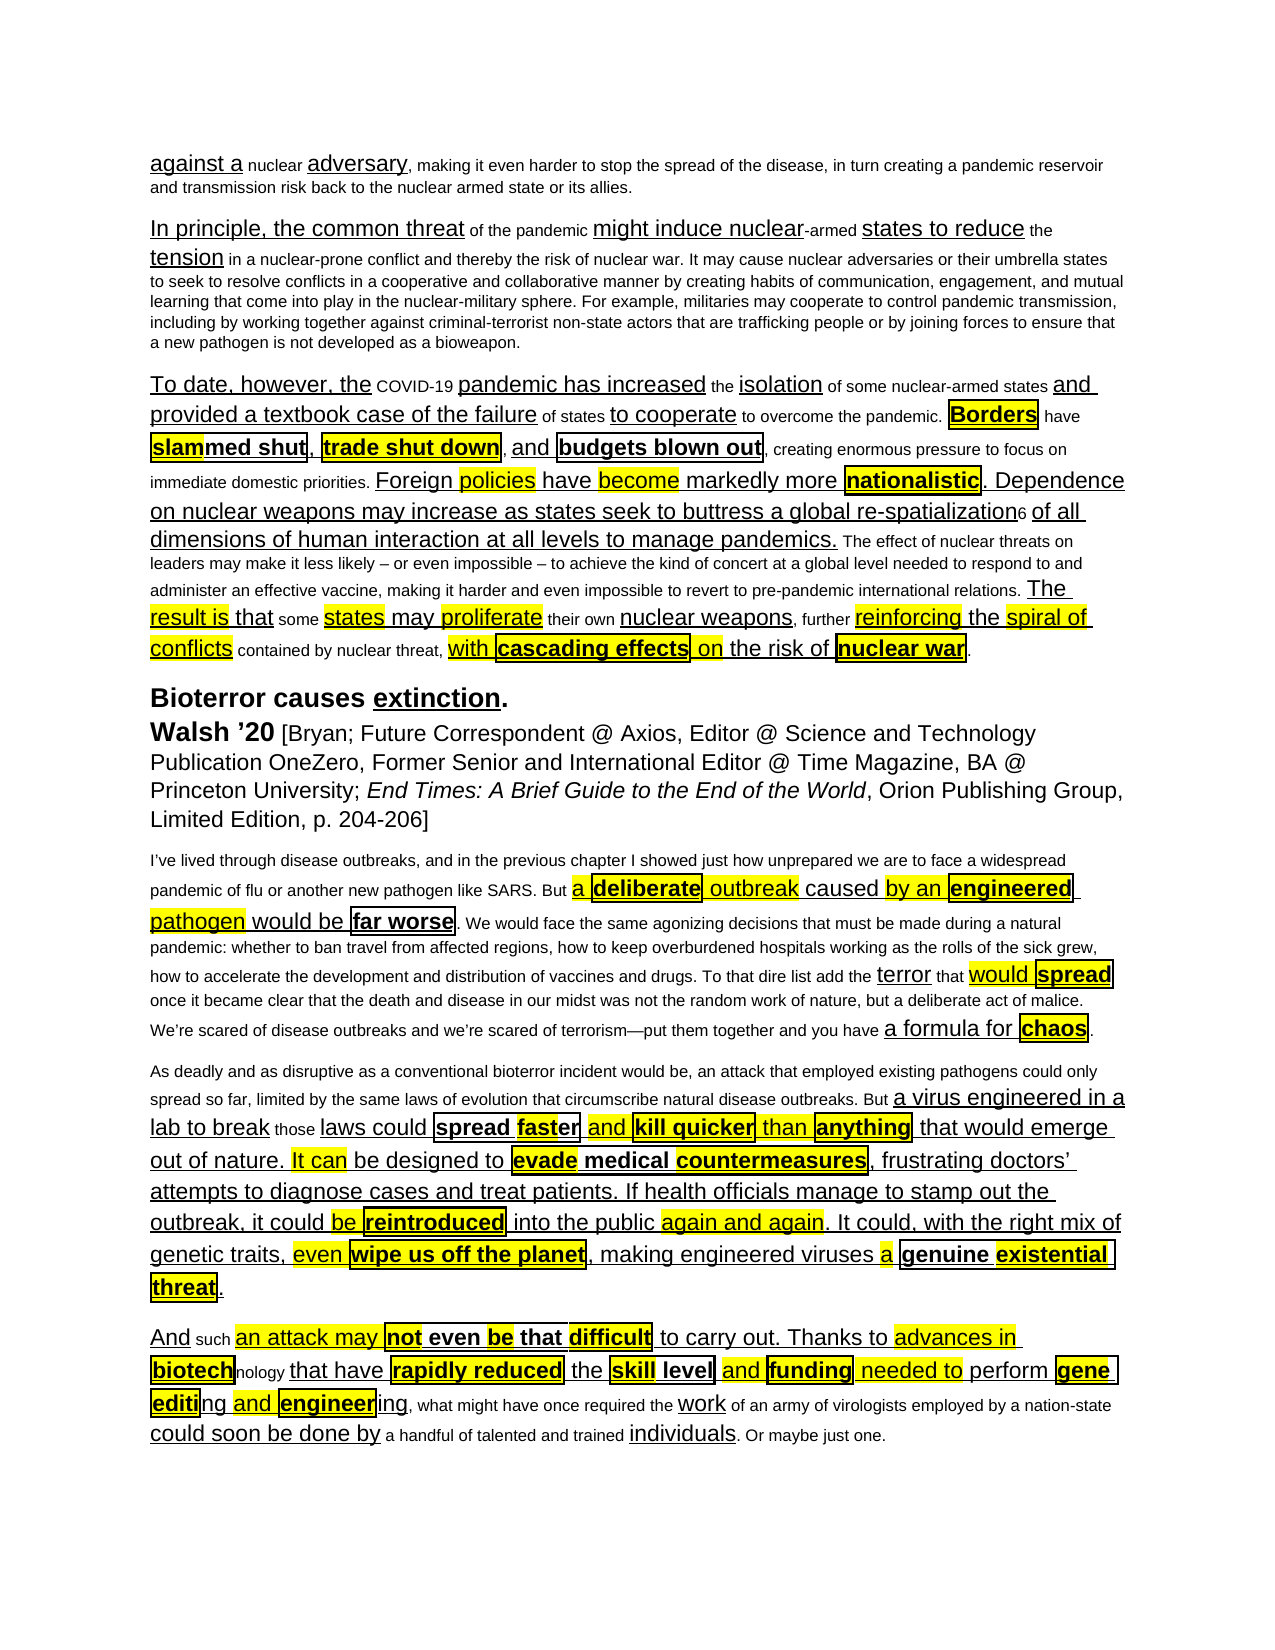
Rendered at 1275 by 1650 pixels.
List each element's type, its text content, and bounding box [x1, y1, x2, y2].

text To date, however, the COVID-19 pandemic has increased the isolation of some nuclear-armed states and provided a textbook case of the failure of states to cooperate to overcome the pandemic. Borders have slammed shut, trade shut down, and budgets blown out, creating enormous pressure to focus on immediate domestic priorities. Foreign policies have become markedly more nationalistic. Dependence on nuclear weapons may increase as states seek to buttress a global re-spatialization6 of all dimensions of human interaction at all levels to manage pandemics. The effect of nuclear threats on leaders may make it less likely – or even impossible – to achieve the kind of concert at a global level needed to respond to and administer an effective vaccine, making it harder and even impossible to revert to pre-pandemic international relations. The result is that some states may proliferate their own nuclear weapons, further reinforcing the spiral of conflicts contained by nuclear threat, with cascading effects on the risk of nuclear war. [150, 371, 1125, 663]
subtitle Bioterror causes extinction. [150, 682, 1125, 713]
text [150, 150, 1125, 197]
text And such an attack may not even be that difficult to carry out. Thanks to advances in biotechnology that have rapidly reduced the skill level and funding needed to perform gene editing and engineering, what might have once required the work of an army of virologists employed by a nation-state could soon be done by a handful of talented and trained individuals. Or maybe just one. [150, 1322, 1125, 1447]
text In principle, the common threat of the pandemic might induce nuclear-armed states to reduce the tension in a nuclear-prone conflict and thereby the risk of nuclear war. It may cause nuclear adversaries or their umbrella states to seek to resolve conflicts in a cooperative and collaborative manner by creating habits of communication, engagement, and mutual learning that come into play in the nuclear-military sphere. For example, militaries may cooperate to control pandemic transmission, including by working together against criminal-terrorist non-state actors that are trafficking people or by joining forces to ensure that a new pathogen is not developed as a bioweapon. [150, 215, 1125, 352]
text As deadly and as disruptive as a conventional bioterror incident would be, an attack that employed existing pathogens could only spread so far, limited by the same laws of evolution that circumscribe natural disease outbreaks. But a virus engineered in a lab to break those laws could spread faster and kill quicker than anything that would emerge out of nature. It can be designed to evade medical countermeasures, frustrating doctors’ attempts to diagnose cases and treat patients. If health officials manage to stamp out the outbreak, it could be reintroduced into the public again and again. It could, with the right mix of genetic traits, even wipe us off the planet, making engineered viruses a genuine existential threat. [150, 1062, 1125, 1303]
text I’ve lived through disease outbreaks, and in the previous chapter I showed just how unprepared we are to face a widespread pandemic of flu or another new pathogen like SARS. But a deliberate outbreak caused by an engineered pathogen would be far worse. We would face the same agonizing decisions that must be made during a natural pandemic: whether to ban travel from affected regions, how to keep overburdened hospitals working as the rolls of the sick grew, how to accelerate the development and distribution of vaccines and drugs. To that dire list add the terror that would spread once it became clear that the death and disease in our midst was not the random work of nature, but a deliberate act of malice. We’re scared of disease outbreaks and we’re scared of terrorism—put them together and you have a formula for chaos. [150, 851, 1125, 1043]
text Walsh ’20 [Bryan; Future Correspondent @ Axios, Editor @ Science and Technology Publication OneZero, Former Senior and International Editor @ Time Magazine, BA @ Princeton University; End Times: A Brief Guide to the End of the World, Orion Publishing Group, Limited Edition, p. 204-206] [150, 716, 1125, 832]
